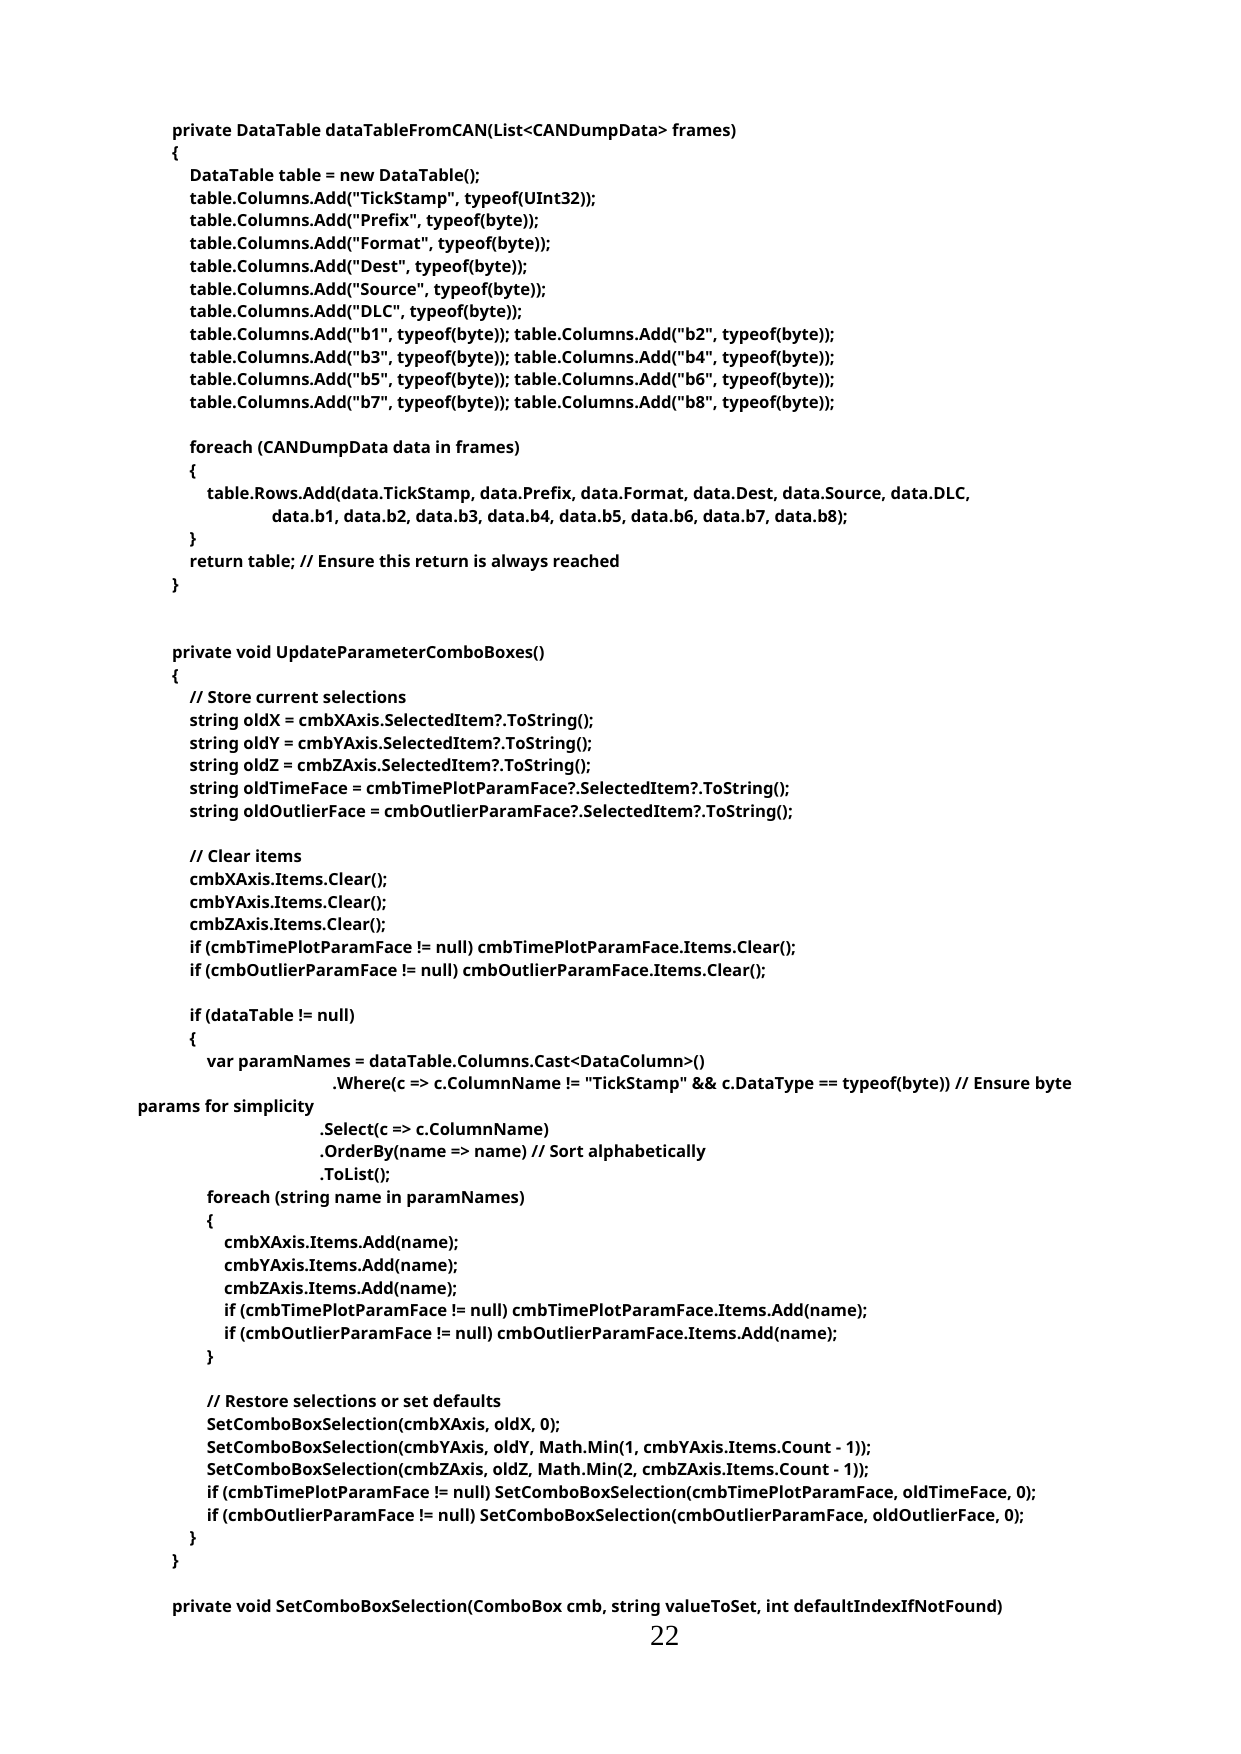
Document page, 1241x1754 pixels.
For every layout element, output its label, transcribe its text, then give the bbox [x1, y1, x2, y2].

text cmbYAxis.Items.Add(name); [137, 1253, 1073, 1276]
text cmbXAxis.Items.Clear(); [137, 867, 1073, 890]
text if (cmbOutlierParamFace != null) SetComboBoxSelection(cmbOutlierParamFace, oldOutlierFace, 0); [137, 1503, 1073, 1526]
text // Restore selections or set defaults [137, 1390, 1073, 1412]
text table.Rows.Add(data.TickStamp, data.Prefix, data.Format, data.Dest, data.Source, data.DLC, [137, 481, 1073, 504]
text string oldX = cmbXAxis.SelectedItem?.ToString(); [137, 708, 1073, 731]
text string oldY = cmbYAxis.SelectedItem?.ToString(); [137, 731, 1073, 754]
text foreach (CANDumpData data in frames) [137, 436, 1073, 459]
text table.Columns.Add("Format", typeof(byte)); [137, 232, 1073, 254]
text cmbZAxis.Items.Clear(); [137, 913, 1073, 936]
text string oldZ = cmbZAxis.SelectedItem?.ToString(); [137, 754, 1073, 777]
text } [137, 1526, 1073, 1549]
text { [137, 1026, 1073, 1049]
text { [137, 1208, 1073, 1231]
text // Store current selections [137, 686, 1073, 708]
text .Select(c => c.ColumnName) [137, 1117, 1073, 1140]
text table.Columns.Add("Source", typeof(byte)); [137, 277, 1073, 300]
text } [137, 1549, 1073, 1571]
text cmbXAxis.Items.Add(name); [137, 1231, 1073, 1253]
text } [137, 572, 1073, 595]
text var paramNames = dataTable.Columns.Cast<DataColumn>() [137, 1049, 1073, 1072]
text cmbYAxis.Items.Clear(); [137, 890, 1073, 913]
text SetComboBoxSelection(cmbZAxis, oldZ, Math.Min(2, cmbZAxis.Items.Count - 1)); [137, 1458, 1073, 1481]
text table.Columns.Add("b1", typeof(byte)); table.Columns.Add("b2", typeof(byte)); [137, 322, 1073, 345]
text table.Columns.Add("b7", typeof(byte)); table.Columns.Add("b8", typeof(byte)); [137, 391, 1073, 413]
text } [137, 527, 1073, 549]
text table.Columns.Add("DLC", typeof(byte)); [137, 300, 1073, 322]
text table.Columns.Add("Prefix", typeof(byte)); [137, 209, 1073, 232]
text table.Columns.Add("b3", typeof(byte)); table.Columns.Add("b4", typeof(byte)); [137, 345, 1073, 368]
text data.b1, data.b2, data.b3, data.b4, data.b5, data.b6, data.b7, data.b8); [137, 504, 1073, 527]
text { [137, 141, 1073, 163]
text private void SetComboBoxSelection(ComboBox cmb, string valueToSet, int defaultIndexIfNotFound) [137, 1594, 1073, 1617]
text table.Columns.Add("TickStamp", typeof(UInt32)); [137, 186, 1073, 209]
text DataTable table = new DataTable(); [137, 163, 1073, 186]
text table.Columns.Add("b5", typeof(byte)); table.Columns.Add("b6", typeof(byte)); [137, 368, 1073, 391]
text return table; // Ensure this return is always reached [137, 549, 1073, 572]
text .ToList(); [137, 1163, 1073, 1185]
text } [137, 1344, 1073, 1367]
text .Where(c => c.ColumnName != "TickStamp" && c.DataType == typeof(byte)) // Ensure byte params for simplicity [137, 1072, 1073, 1117]
text if (cmbOutlierParamFace != null) cmbOutlierParamFace.Items.Add(name); [137, 1322, 1073, 1344]
text private DataTable dataTableFromCAN(List<CANDumpData> frames) [137, 118, 1073, 141]
text string oldTimeFace = cmbTimePlotParamFace?.SelectedItem?.ToString(); [137, 777, 1073, 799]
text if (cmbTimePlotParamFace != null) cmbTimePlotParamFace.Items.Add(name); [137, 1299, 1073, 1322]
text if (dataTable != null) [137, 1004, 1073, 1026]
text private void UpdateParameterComboBoxes() [137, 640, 1073, 663]
text table.Columns.Add("Dest", typeof(byte)); [137, 254, 1073, 277]
text { [137, 663, 1073, 686]
text .OrderBy(name => name) // Sort alphabetically [137, 1140, 1073, 1163]
text SetComboBoxSelection(cmbYAxis, oldY, Math.Min(1, cmbYAxis.Items.Count - 1)); [137, 1435, 1073, 1458]
text if (cmbTimePlotParamFace != null) SetComboBoxSelection(cmbTimePlotParamFace, oldTimeFace, 0); [137, 1481, 1073, 1503]
text foreach (string name in paramNames) [137, 1185, 1073, 1208]
text if (cmbOutlierParamFace != null) cmbOutlierParamFace.Items.Clear(); [137, 958, 1073, 981]
text string oldOutlierFace = cmbOutlierParamFace?.SelectedItem?.ToString(); [137, 799, 1073, 822]
text { [137, 459, 1073, 481]
text // Clear items [137, 845, 1073, 867]
text if (cmbTimePlotParamFace != null) cmbTimePlotParamFace.Items.Clear(); [137, 936, 1073, 958]
text cmbZAxis.Items.Add(name); [137, 1276, 1073, 1299]
text SetComboBoxSelection(cmbXAxis, oldX, 0); [137, 1412, 1073, 1435]
